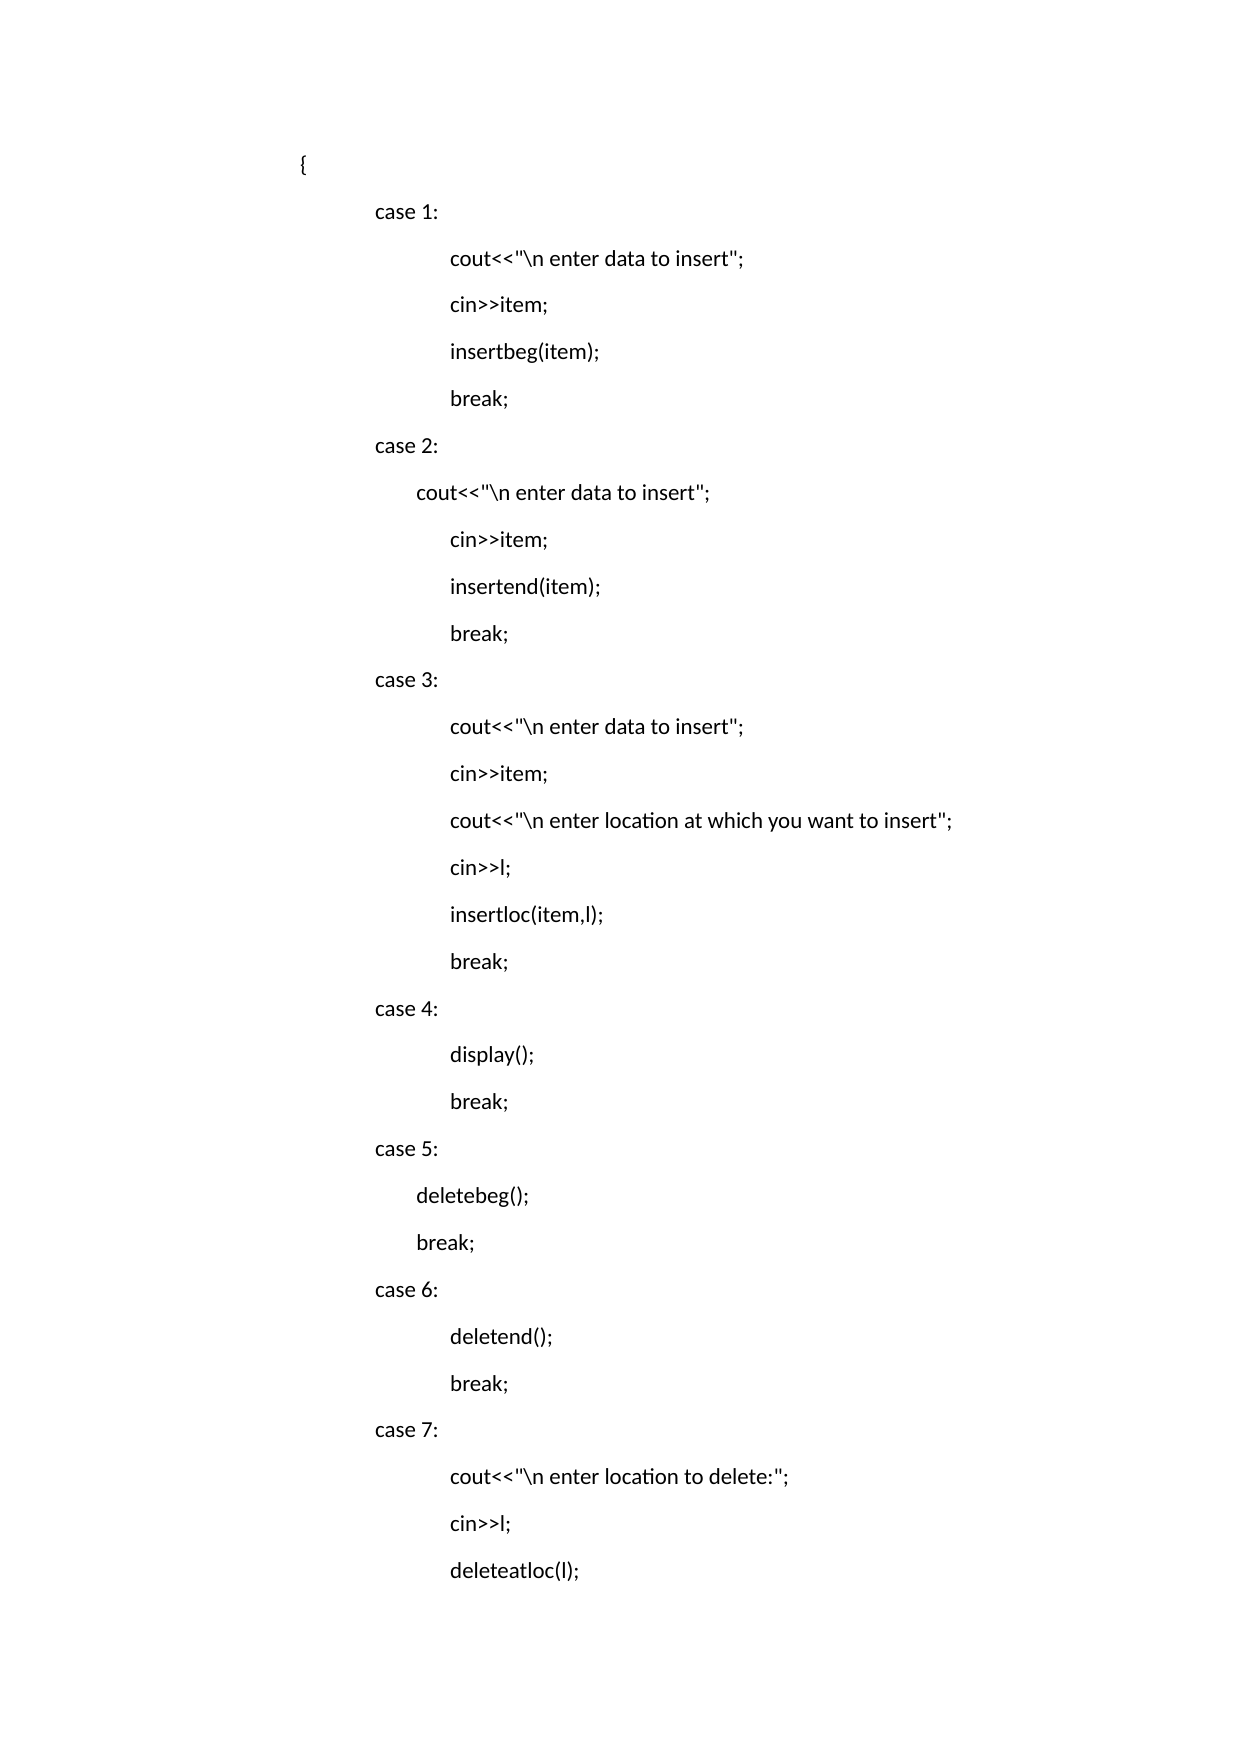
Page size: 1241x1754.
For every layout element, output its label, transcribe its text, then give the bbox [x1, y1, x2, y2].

text cin>>item; [150, 759, 1090, 787]
text break; [150, 619, 1090, 647]
text cout<<"\n enter location at which you want to insert"; [150, 806, 1090, 834]
text case 3: [150, 666, 1090, 694]
text insertend(item); [150, 572, 1090, 600]
text case 7: [150, 1416, 1090, 1444]
text break; [150, 384, 1090, 412]
text cout<<"\n enter location to delete:"; [150, 1462, 1090, 1491]
text break; [150, 1369, 1090, 1397]
text deletend(); [150, 1322, 1090, 1350]
text deletebeg(); [150, 1181, 1090, 1209]
text case 5: [150, 1134, 1090, 1162]
text cin>>l; [150, 1509, 1090, 1537]
text cout<<"\n enter data to insert"; [150, 478, 1090, 506]
text case 2: [150, 431, 1090, 459]
text cin>>item; [150, 525, 1090, 553]
text cin>>item; [150, 291, 1090, 319]
text insertloc(item,l); [150, 900, 1090, 928]
text { [150, 150, 1090, 178]
text break; [150, 1228, 1090, 1256]
text cout<<"\n enter data to insert"; [150, 712, 1090, 741]
text display(); [150, 1041, 1090, 1069]
text break; [150, 947, 1090, 975]
text case 4: [150, 994, 1090, 1022]
text break; [150, 1087, 1090, 1116]
text deleteatloc(l); [150, 1556, 1090, 1584]
text cin>>l; [150, 853, 1090, 881]
text case 1: [150, 197, 1090, 225]
text cout<<"\n enter data to insert"; [150, 244, 1090, 272]
text insertbeg(item); [150, 337, 1090, 366]
text case 6: [150, 1275, 1090, 1303]
